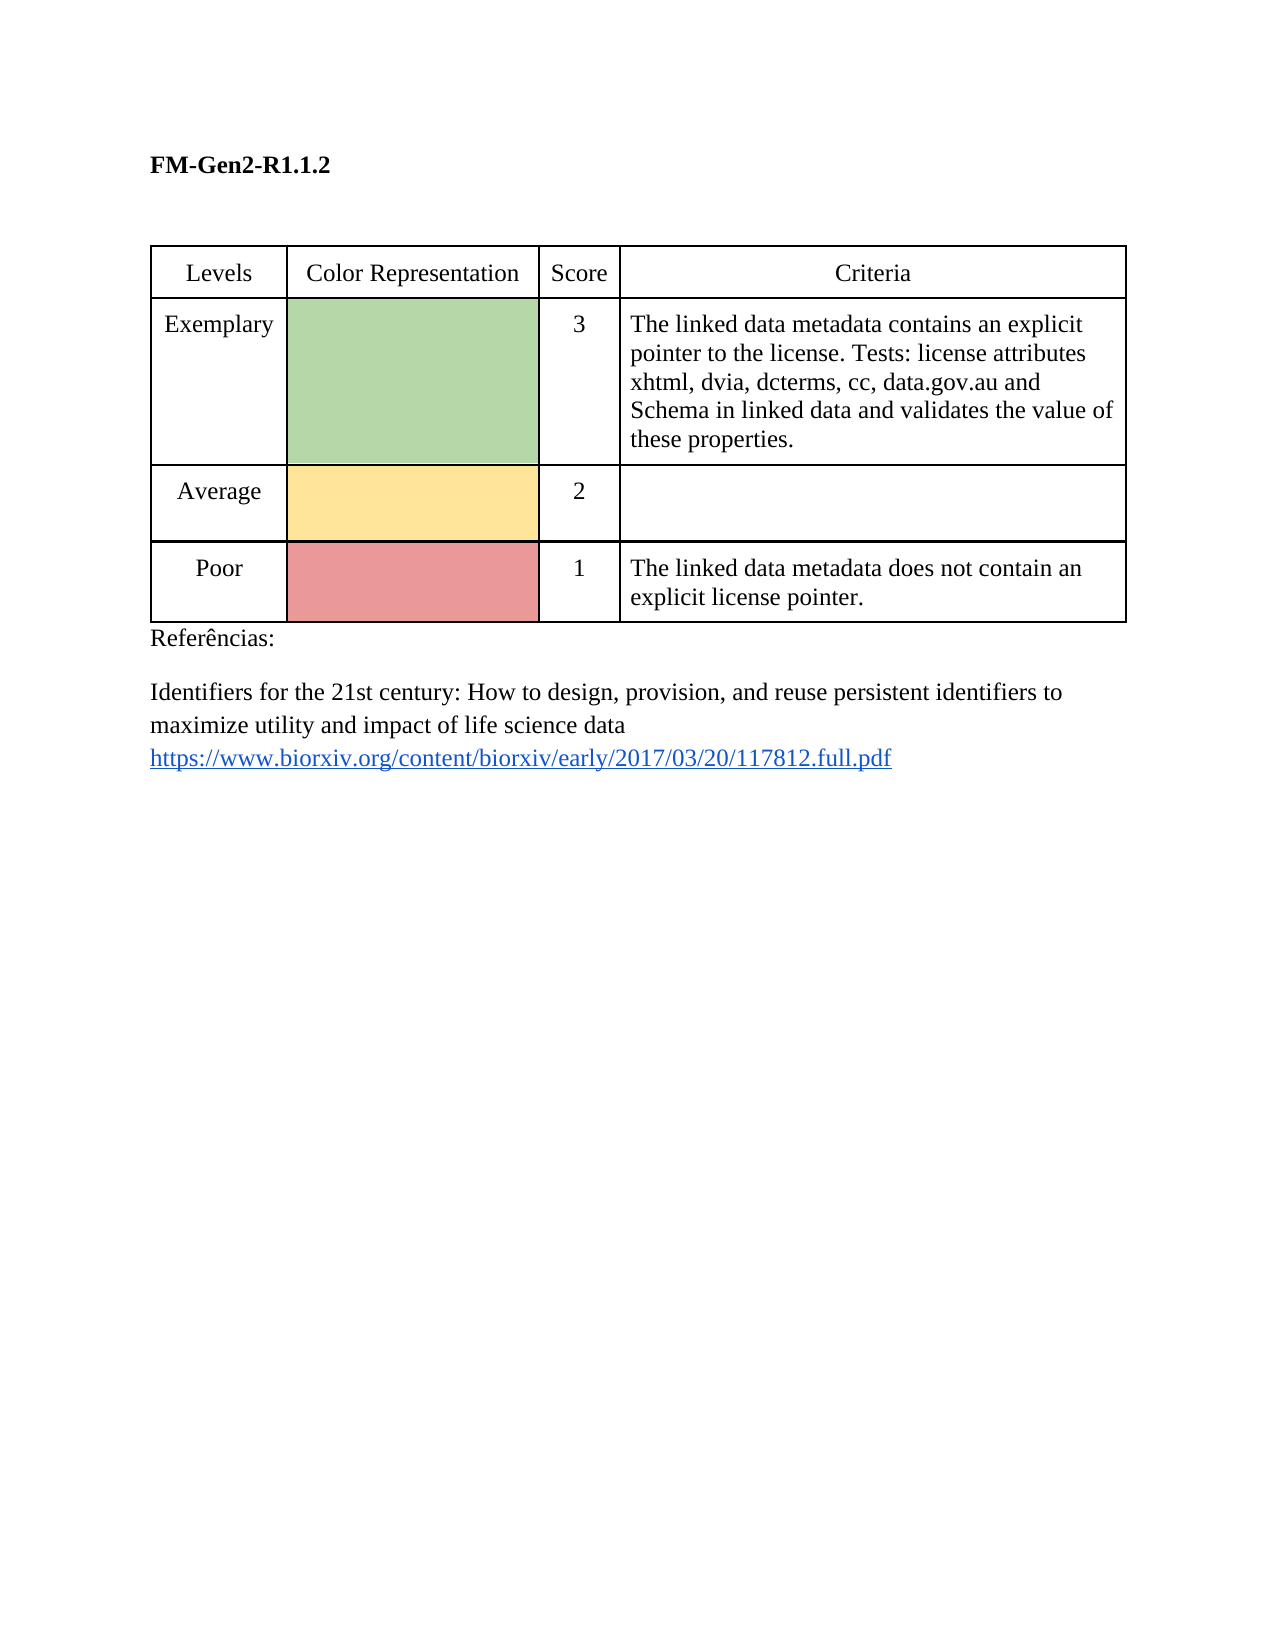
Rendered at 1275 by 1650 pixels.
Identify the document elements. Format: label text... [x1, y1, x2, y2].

table_header Score [540, 247, 619, 297]
table_cell 1 [540, 543, 619, 621]
table_cell The linked data metadata contains an explicit pointer to the license. Tests: license attributes xhtml, dvia, dcterms, cc, data.gov.au and Schema in linked data and validates the value of these properties. [621, 299, 1125, 463]
subtitle FM-Gen2-R1.1.2 [150, 150, 1125, 179]
table_cell [288, 543, 538, 621]
table_cell Average [152, 466, 286, 540]
table_cell The linked data metadata does not contain an explicit license pointer. [621, 543, 1125, 621]
table_cell 3 [540, 299, 619, 463]
table_header Criteria [621, 247, 1125, 297]
table_cell 2 [540, 466, 619, 540]
text Referências: [150, 623, 1125, 652]
table_header Color Representation [288, 247, 538, 297]
table_header Levels [152, 247, 286, 297]
table_cell Poor [152, 543, 286, 621]
table_cell [621, 466, 1125, 540]
text Identifiers for the 21st century: How to design, provision, and reuse persistent identifiers to maximize utility and impact of life science data https://www.biorxiv.org/content/biorxiv/early/2017/03/20/117812.full.pdf [150, 677, 1125, 771]
table_cell [288, 299, 538, 463]
table_cell [288, 466, 538, 540]
table_cell Exemplary [152, 299, 286, 463]
